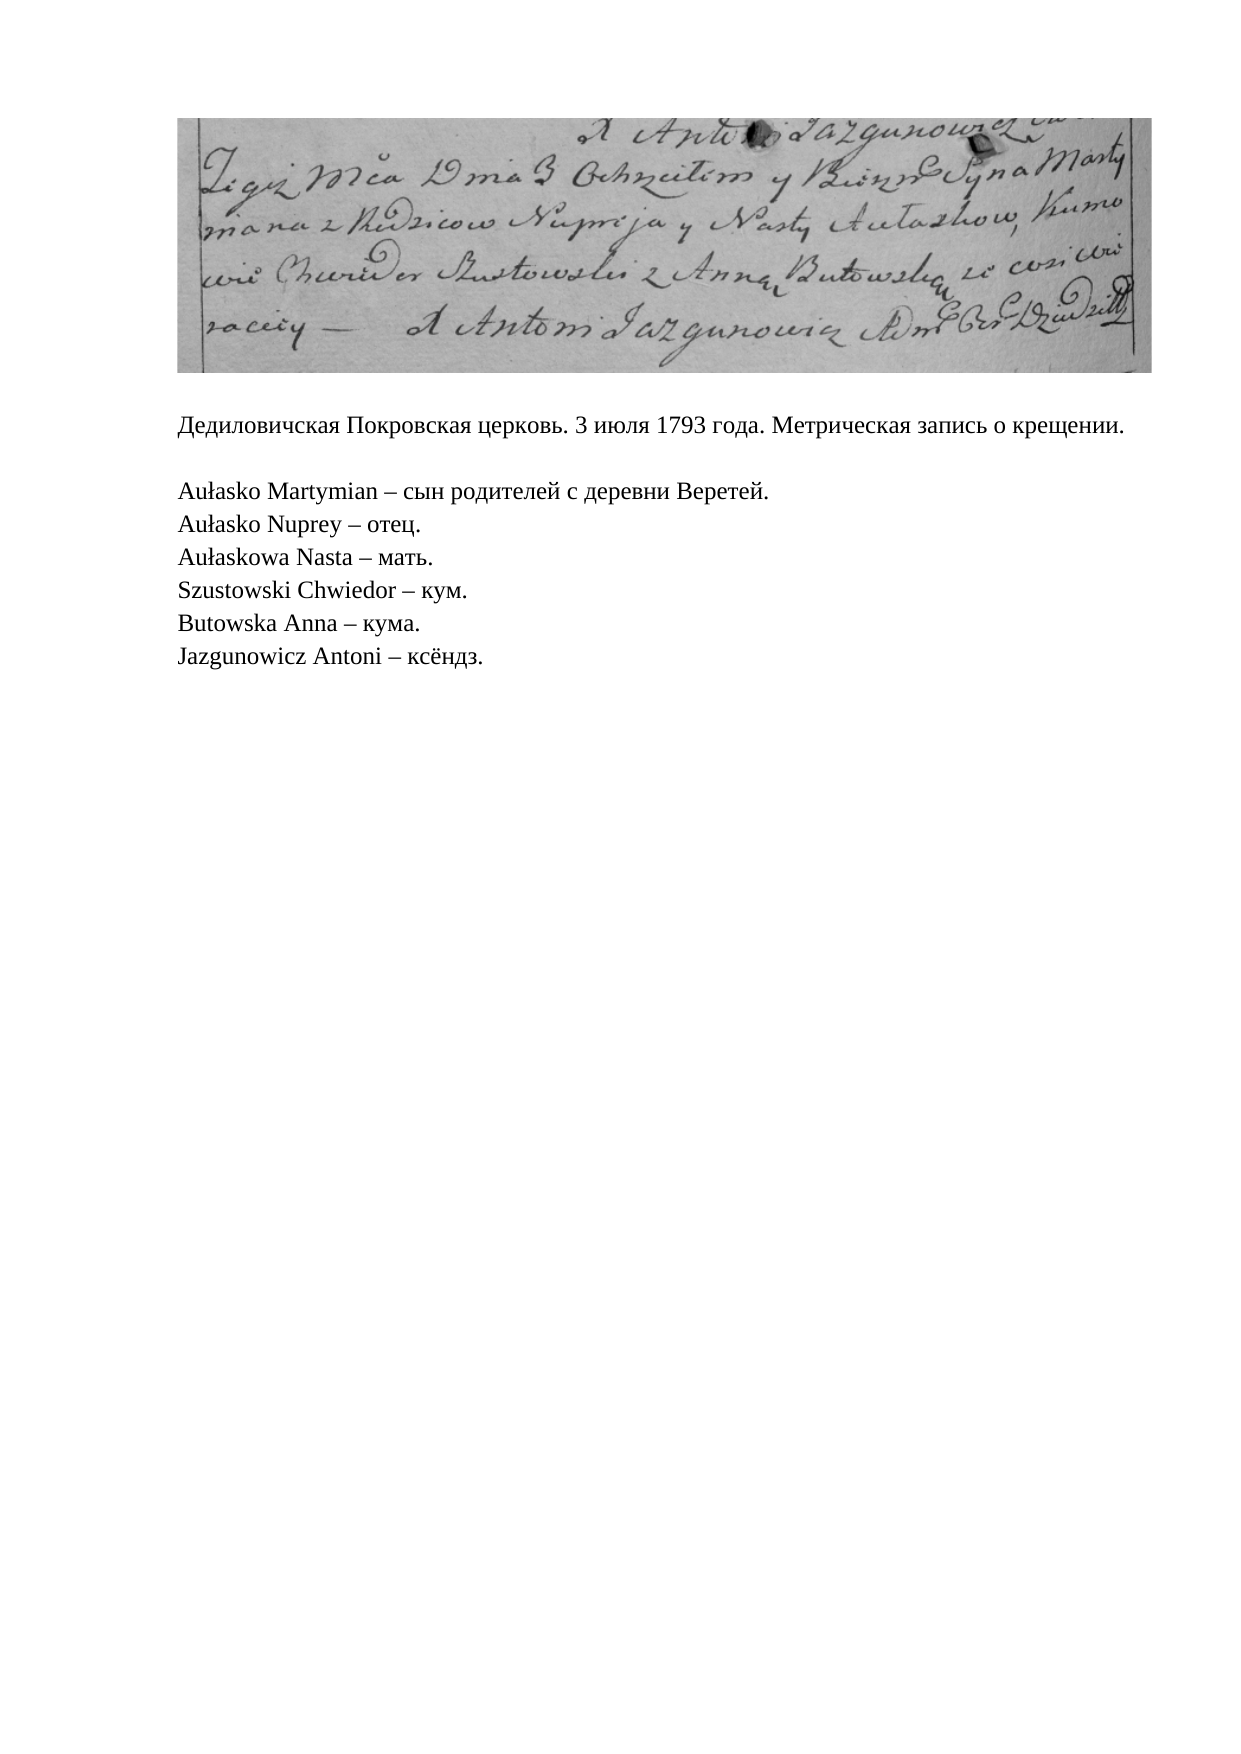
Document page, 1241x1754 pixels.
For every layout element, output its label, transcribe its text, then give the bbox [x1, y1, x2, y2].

text Aułasko Martymian – сын родителей с деревни Веретей. [177, 476, 1152, 505]
text Aułasko Nuprey – отец. [177, 509, 1152, 538]
text Aułaskowa Nasta – мать. [177, 542, 1152, 571]
picture [177, 118, 1152, 373]
text Szustowski Chwiedor – кум. [177, 575, 1152, 604]
text Butowska Anna – кума. [177, 608, 1152, 637]
text Дедиловичская Покровская церковь. 3 июля 1793 года. Метрическая запись о крещении. [177, 410, 1152, 439]
text Jazgunowicz Antoni – ксёндз. [177, 641, 1152, 670]
